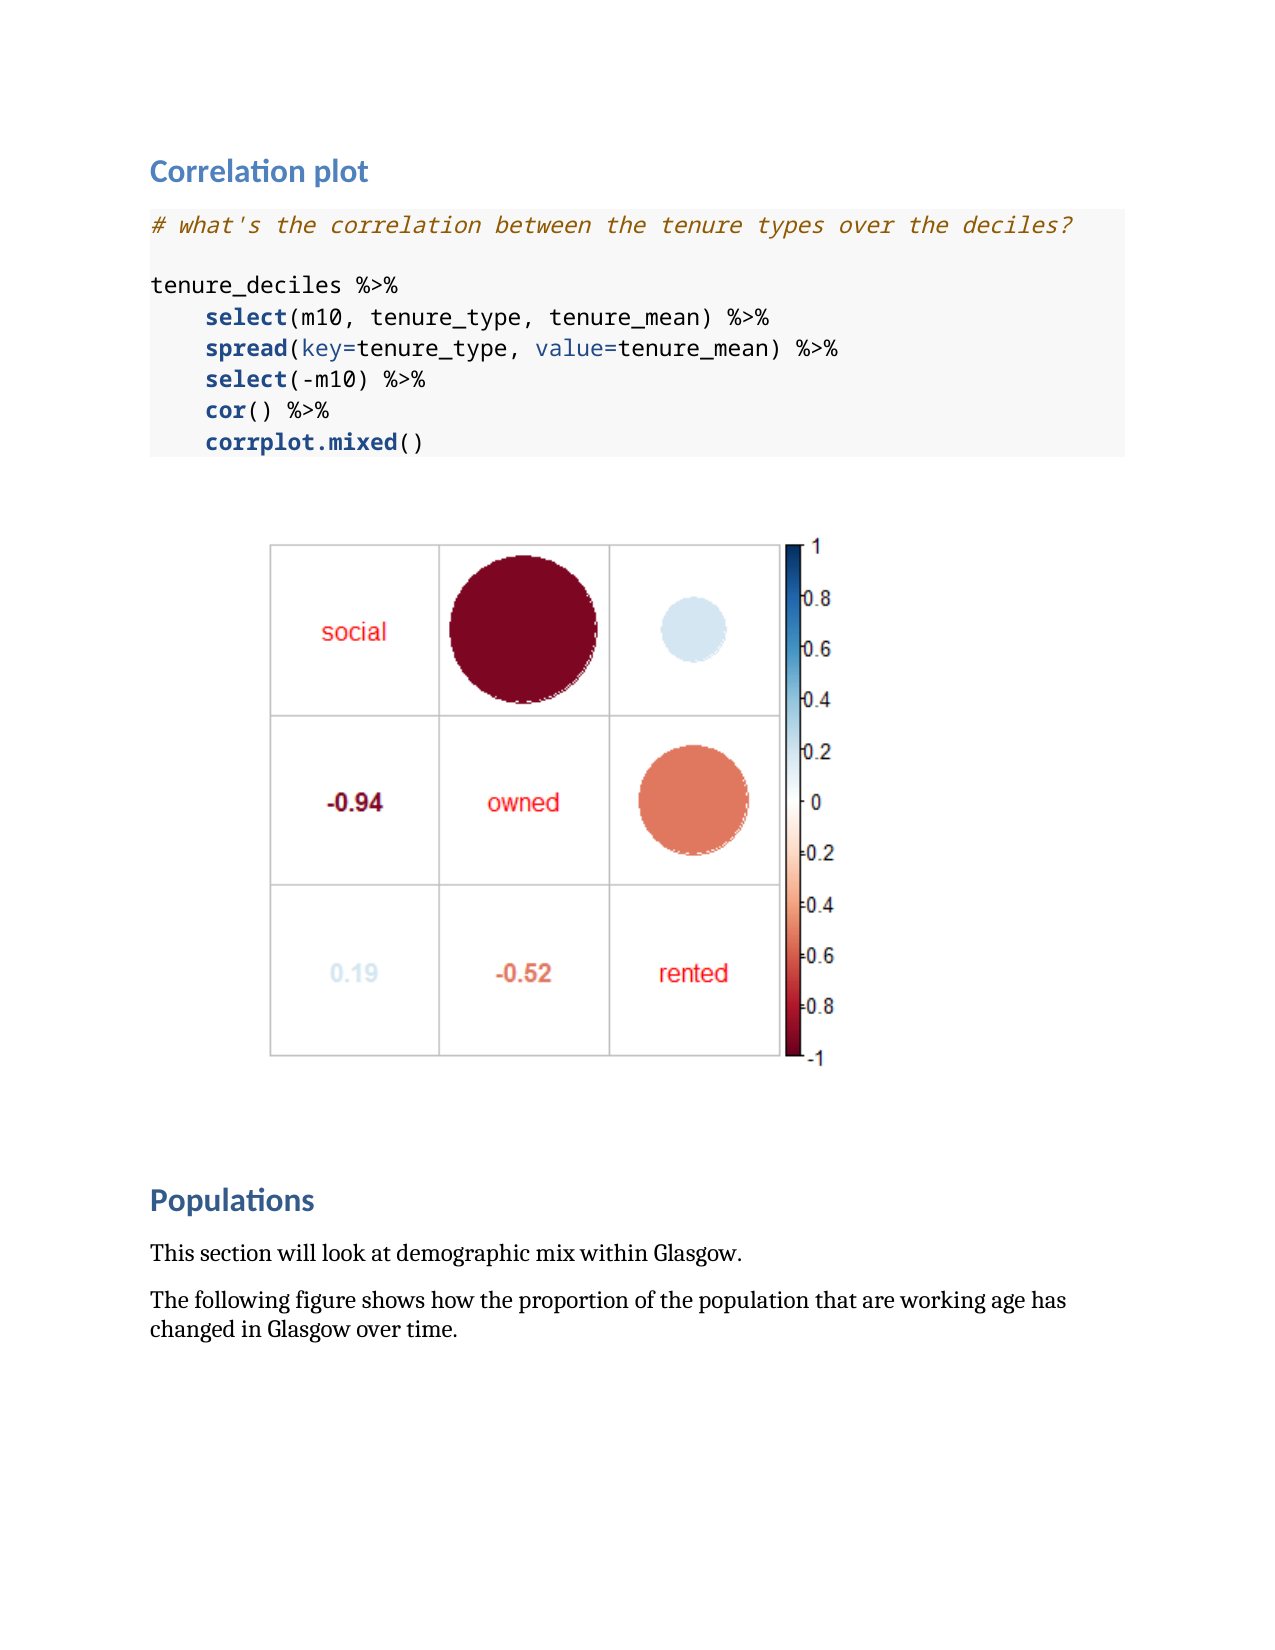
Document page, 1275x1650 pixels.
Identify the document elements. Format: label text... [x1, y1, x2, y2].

picture [150, 475, 907, 1082]
subtitle Correlation plot [150, 150, 1125, 191]
text This section will look at demographic mix within Glasgow. [150, 1239, 1125, 1268]
text The following figure shows how the proportion of the population that are working age has changed in Glasgow over time. [150, 1286, 1125, 1344]
subtitle Populations [150, 1179, 1125, 1220]
text # what's the correlation between the tenure types over the deciles? tenure_deciles %>% select(m10, tenure_type, tenure_mean) %>% spread(key=tenure_type, value=tenure_mean) %>% select(-m10) %>% cor() %>% corrplot.mixed() [150, 209, 1125, 457]
